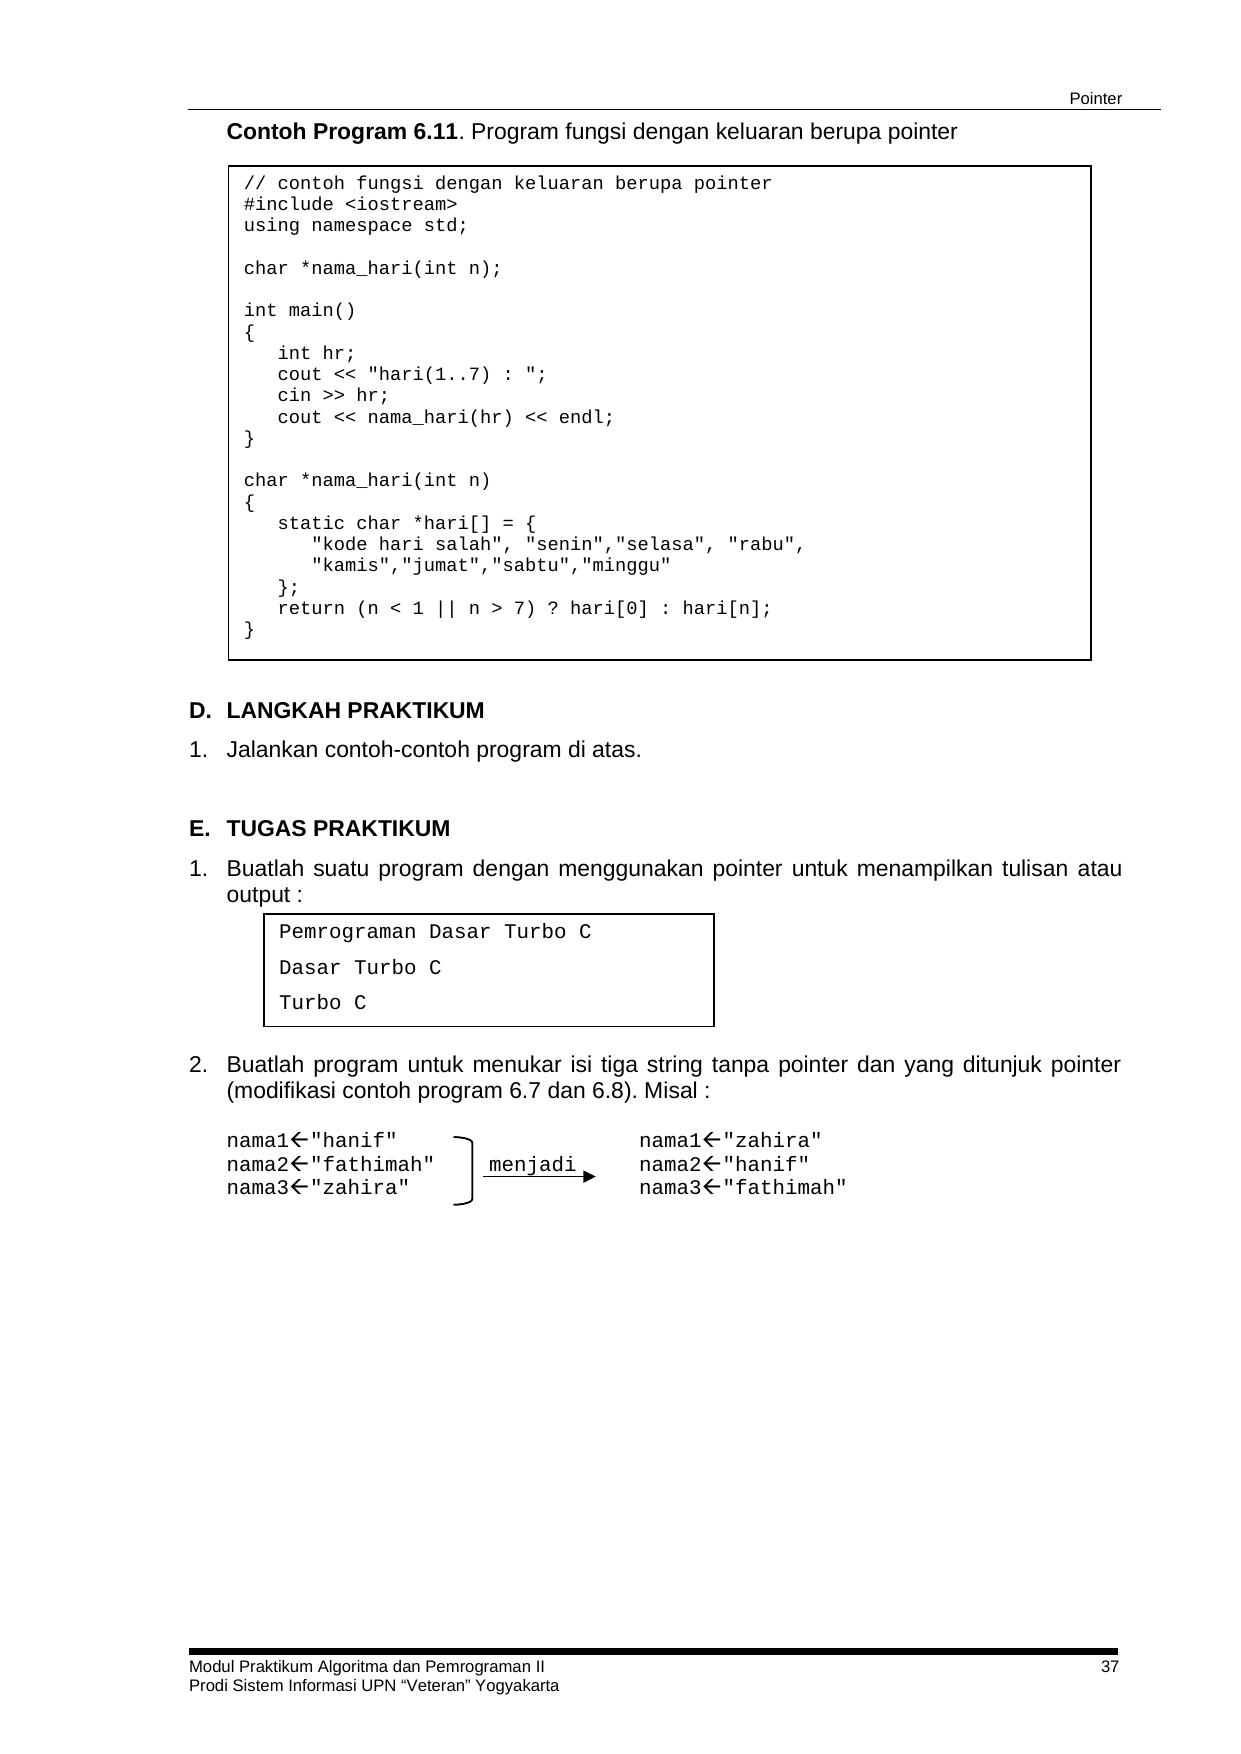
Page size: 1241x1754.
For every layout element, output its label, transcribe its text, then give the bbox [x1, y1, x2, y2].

list TUGAS PRAKTIKUM [189, 815, 1122, 841]
text nama2"fathimah" menjadi nama2"hanif" [474, 1154, 1122, 1177]
list Buatlah program untuk menukar isi tiga string tanpa pointer dan yang ditunjuk pointer (modifikasi contoh program 6.7 dan 6.8). Misal : [189, 1051, 1122, 1104]
text nama3"zahira" nama3"fathimah" [189, 1177, 471, 1201]
list Jalankan contoh-contoh program di atas. [189, 736, 1122, 762]
text nama2"fathimah" menjadi nama2"hanif" [189, 1154, 471, 1177]
list LANGKAH PRAKTIKUM [189, 697, 1122, 723]
text nama3"zahira" nama3"fathimah" [473, 1177, 1122, 1201]
text nama1"hanif" nama1"zahira" [189, 1130, 1122, 1154]
list Buatlah suatu program dengan menggunakan pointer untuk menampilkan tulisan atau output : [189, 854, 1122, 907]
text Contoh Program 6.11. Program fungsi dengan keluaran berupa pointer [226, 118, 1122, 144]
